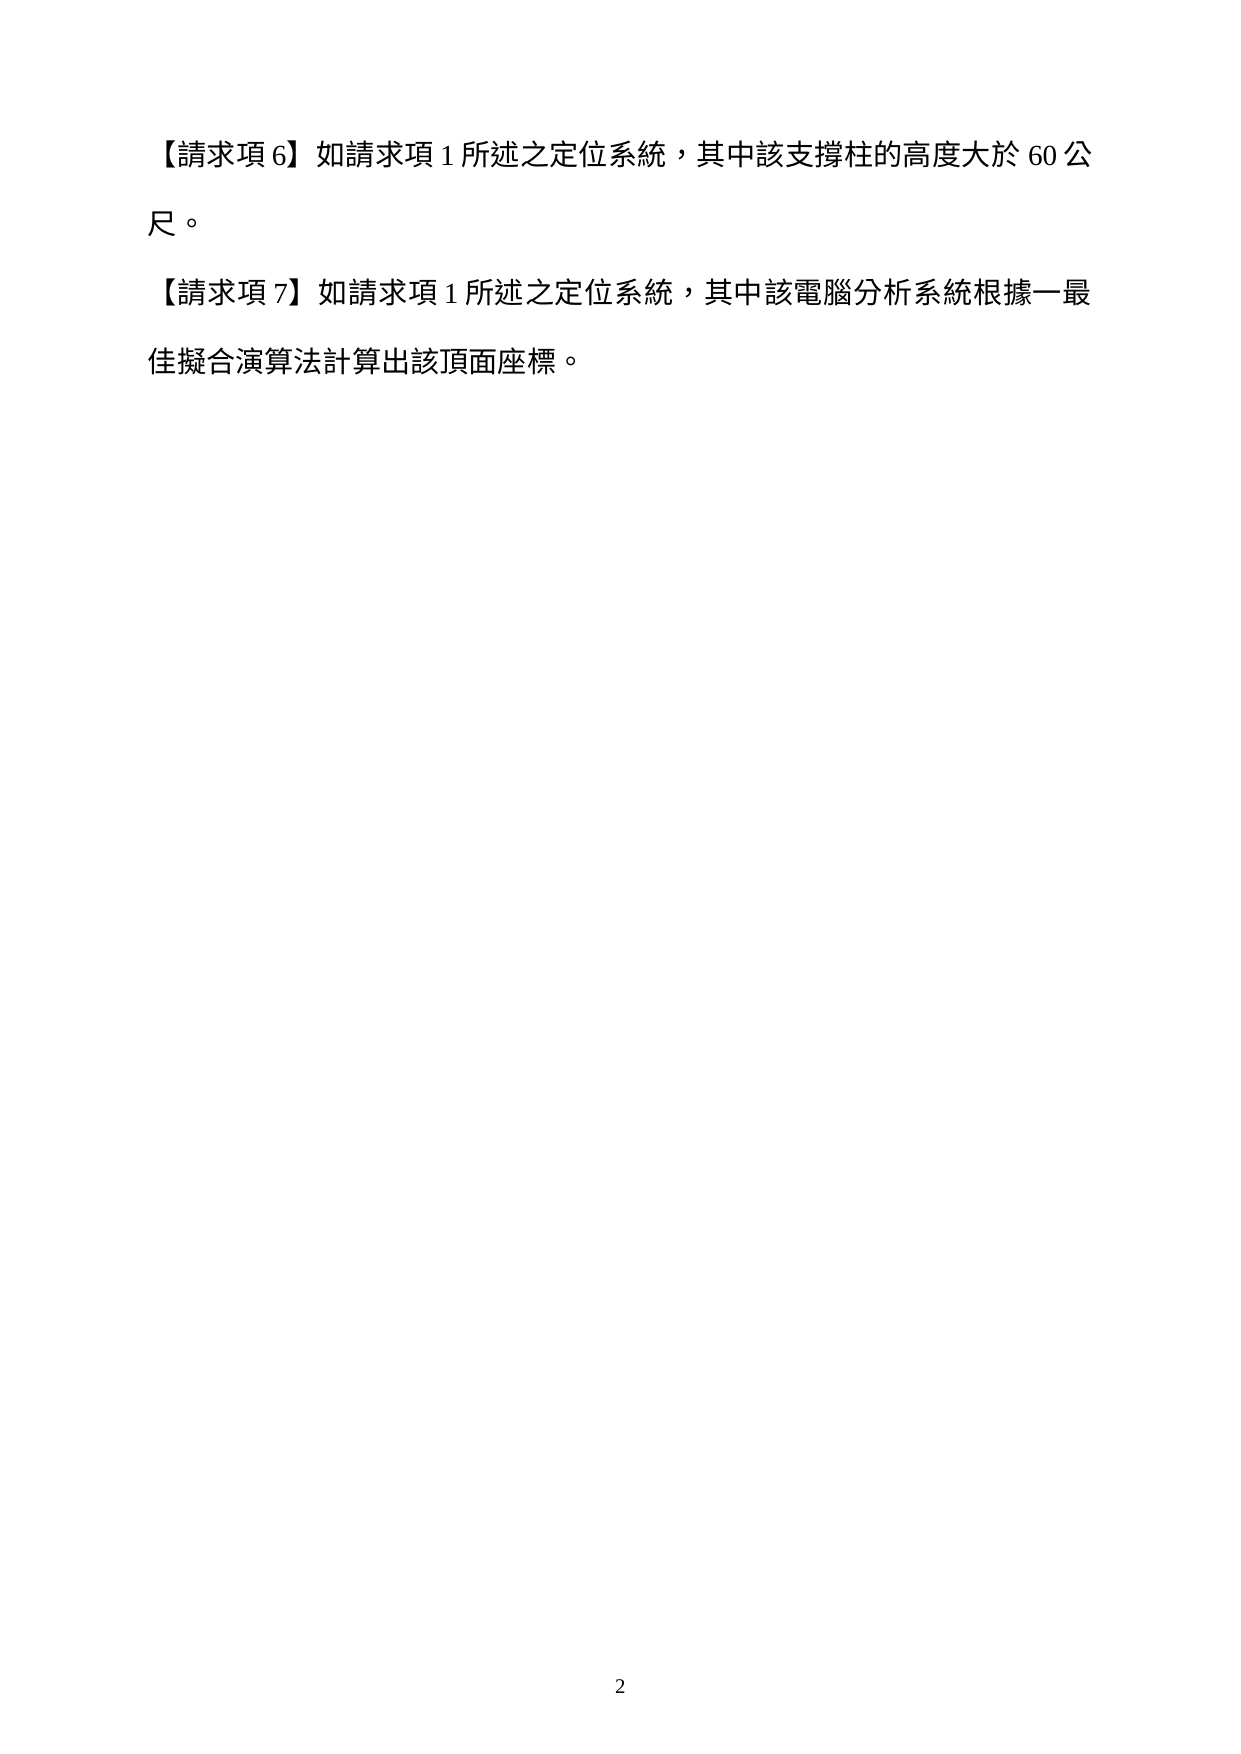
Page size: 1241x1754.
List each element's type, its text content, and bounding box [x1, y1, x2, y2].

text 【請求項7】如請求項1所述之定位系統，其中該電腦分析系統根據一最佳擬合演算法計算出該頂面座標。 [148, 256, 1092, 394]
text 【請求項6】如請求項1所述之定位系統，其中該支撐柱的高度大於60公尺。 [148, 118, 1092, 256]
